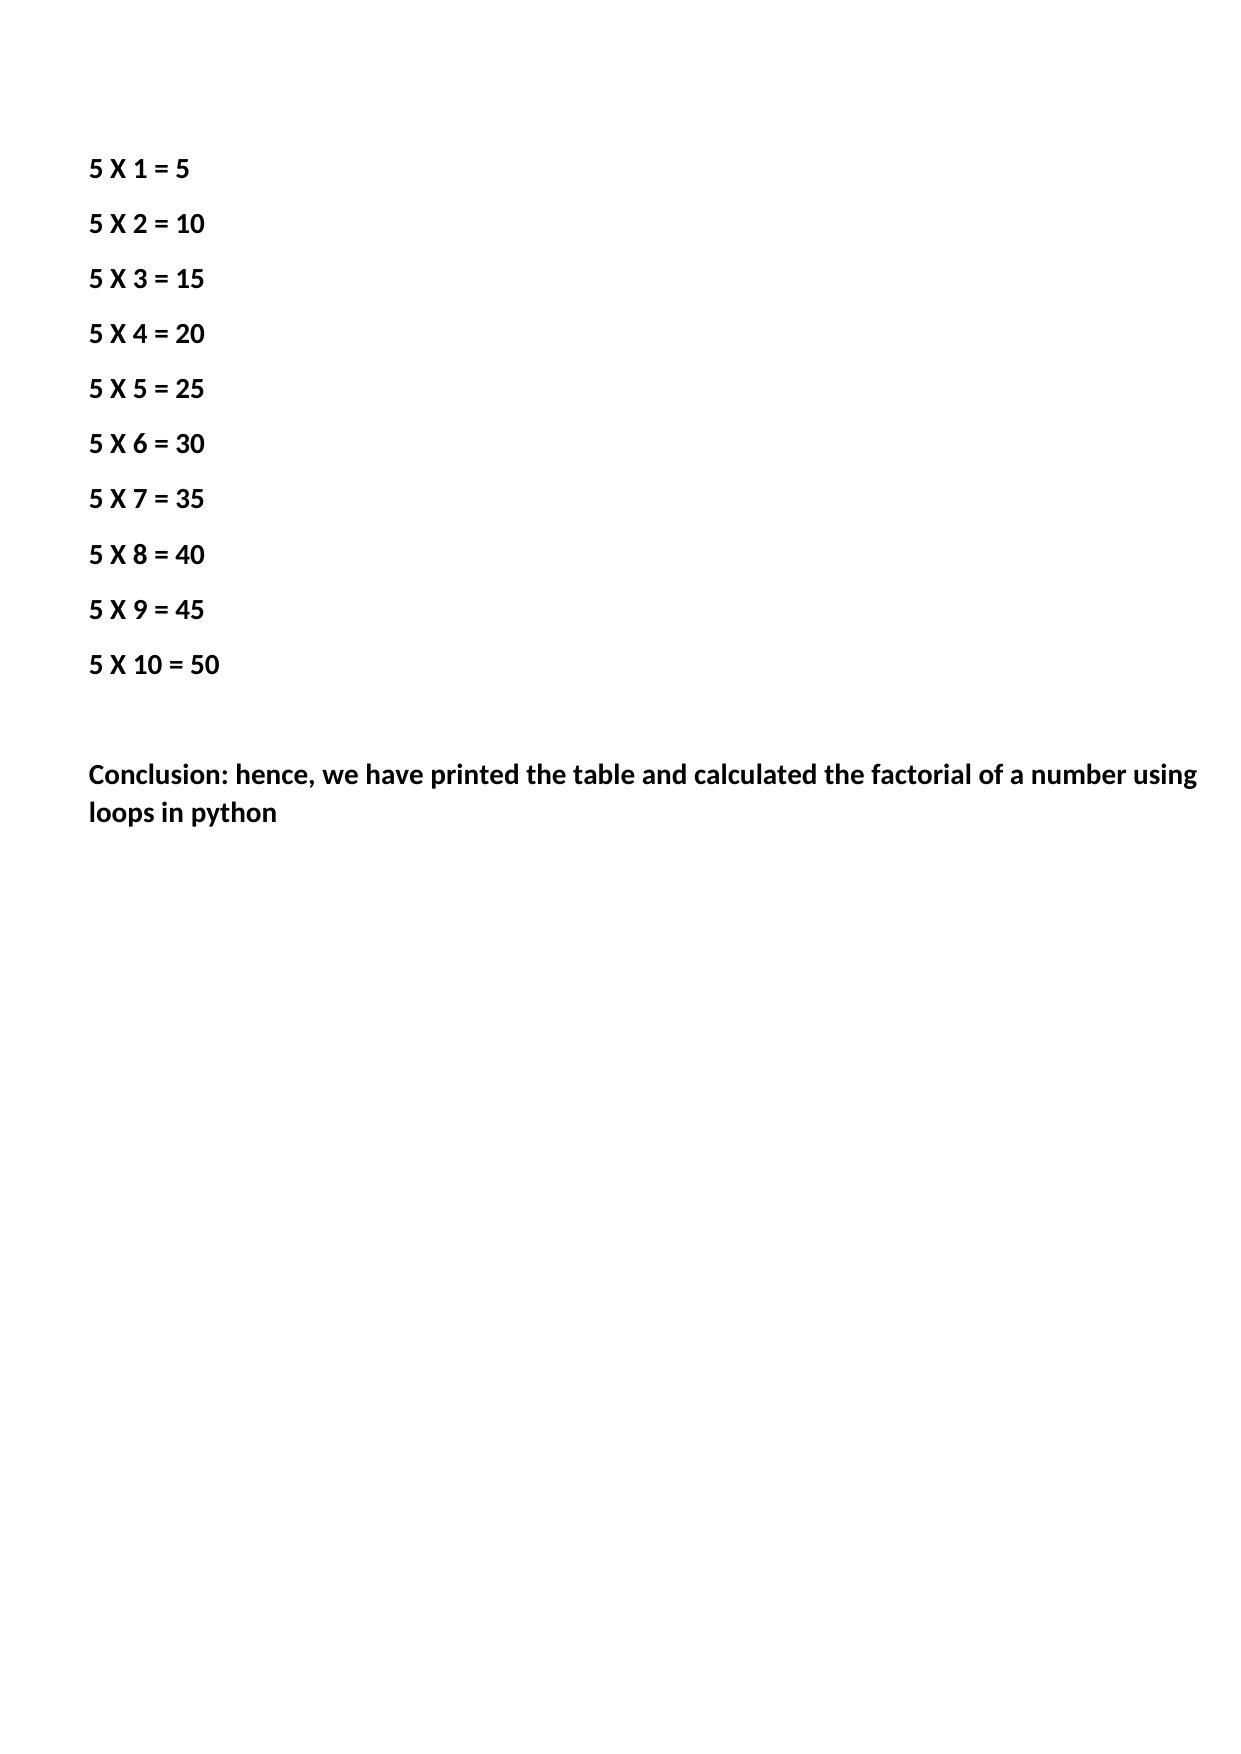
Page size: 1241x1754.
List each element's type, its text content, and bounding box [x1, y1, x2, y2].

text 5 X 7 = 35 [89, 481, 1205, 516]
text 5 X 5 = 25 [89, 370, 1205, 406]
text 5 X 9 = 45 [89, 591, 1205, 626]
text 5 X 1 = 5 [89, 150, 1205, 186]
text 5 X 3 = 15 [89, 260, 1205, 296]
text 5 X 2 = 10 [89, 205, 1205, 241]
text 5 X 8 = 40 [89, 536, 1205, 571]
text Conclusion: hence, we have printed the table and calculated the factorial of a number using loops in python [89, 756, 1205, 830]
text 5 X 10 = 50 [89, 646, 1205, 682]
text 5 X 4 = 20 [89, 315, 1205, 351]
text 5 X 6 = 30 [89, 426, 1205, 461]
